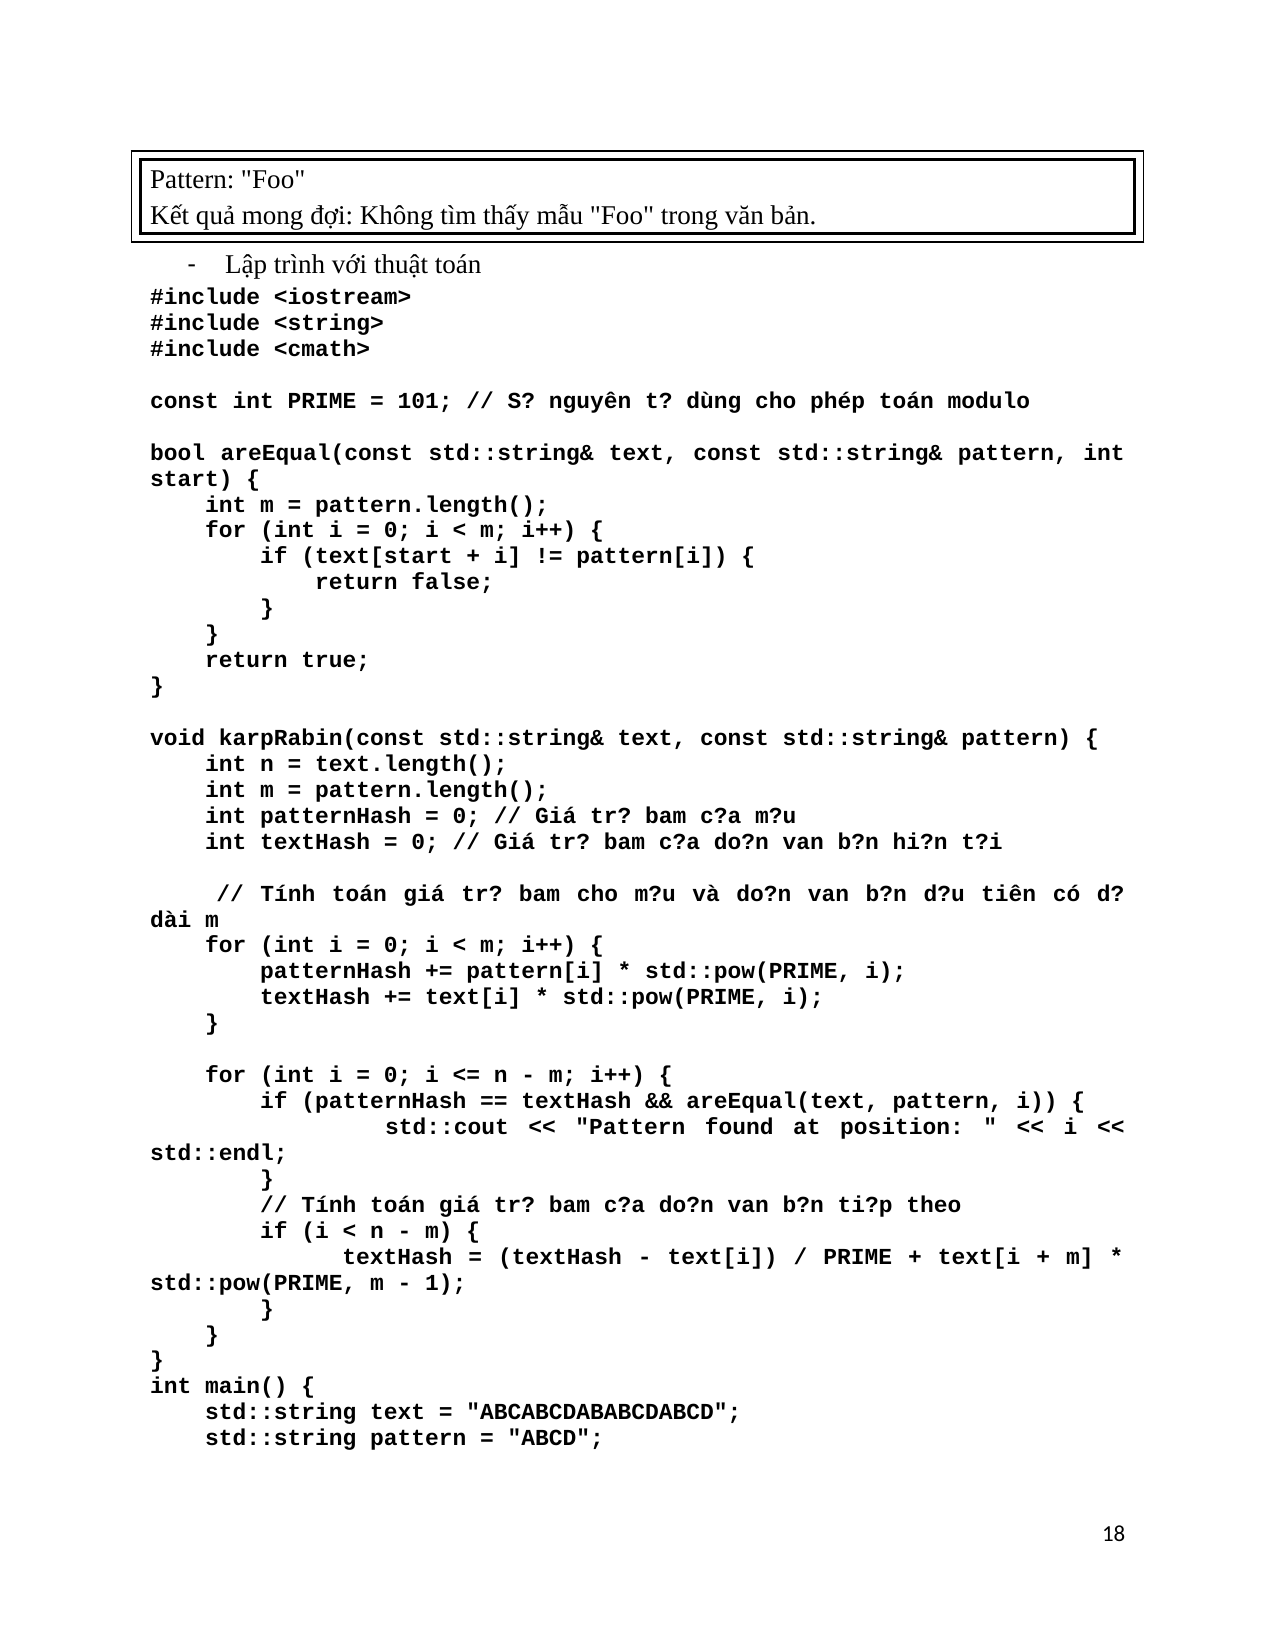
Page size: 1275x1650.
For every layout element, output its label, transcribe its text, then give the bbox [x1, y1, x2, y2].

text bool areEqual(const std::string& text, const std::string& pattern, int start) { [150, 441, 1125, 493]
text } [150, 623, 1125, 648]
text int patternHash = 0; // Giá tr? bam c?a m?u [150, 804, 1125, 830]
text if (text[start + i] != pattern[i]) { [150, 545, 1125, 571]
text Kết quả mong đợi: Không tìm thấy mẫu "Foo" trong văn bản. [132, 186, 1143, 241]
text return true; [150, 648, 1125, 674]
text } [150, 1349, 1125, 1375]
text // Tính toán giá tr? bam cho m?u và do?n van b?n d?u tiên có d? dài m [150, 882, 1125, 934]
text for (int i = 0; i < m; i++) { [150, 934, 1125, 960]
text } [150, 1167, 1125, 1193]
text } [150, 597, 1125, 623]
text if (i < n - m) { [150, 1219, 1125, 1245]
text #include <cmath> [150, 337, 1125, 363]
text void karpRabin(const std::string& text, const std::string& pattern) { [150, 726, 1125, 752]
text return false; [150, 571, 1125, 597]
text for (int i = 0; i <= n - m; i++) { [150, 1063, 1125, 1089]
text patternHash += pattern[i] * std::pow(PRIME, i); [150, 960, 1125, 986]
text std::string pattern = "ABCD"; [150, 1427, 1125, 1453]
text } [150, 1323, 1125, 1349]
text } [150, 1297, 1125, 1323]
text int main() { [150, 1375, 1125, 1401]
text std::cout << "Pattern found at position: " << i << std::endl; [150, 1115, 1125, 1167]
text textHash += text[i] * std::pow(PRIME, i); [150, 986, 1125, 1012]
text Pattern: "Foo" [132, 152, 1143, 186]
text const int PRIME = 101; // S? nguyên t? dùng cho phép toán modulo [150, 389, 1125, 415]
text int m = pattern.length(); [150, 778, 1125, 804]
text if (patternHash == textHash && areEqual(text, pattern, i)) { [150, 1089, 1125, 1115]
text int n = text.length(); [150, 752, 1125, 778]
text // Tính toán giá tr? bam c?a do?n van b?n ti?p theo [150, 1193, 1125, 1219]
list Lập trình với thuật toán [187, 247, 1125, 281]
text } [150, 1012, 1125, 1038]
text #include <iostream> [150, 285, 1125, 311]
text int textHash = 0; // Giá tr? bam c?a do?n van b?n hi?n t?i [150, 830, 1125, 856]
text #include <string> [150, 311, 1125, 337]
text } [150, 674, 1125, 700]
text std::string text = "ABCABCDABABCDABCD"; [150, 1401, 1125, 1427]
text for (int i = 0; i < m; i++) { [150, 519, 1125, 545]
text textHash = (textHash - text[i]) / PRIME + text[i + m] * std::pow(PRIME, m - 1); [150, 1245, 1125, 1297]
text int m = pattern.length(); [150, 493, 1125, 519]
